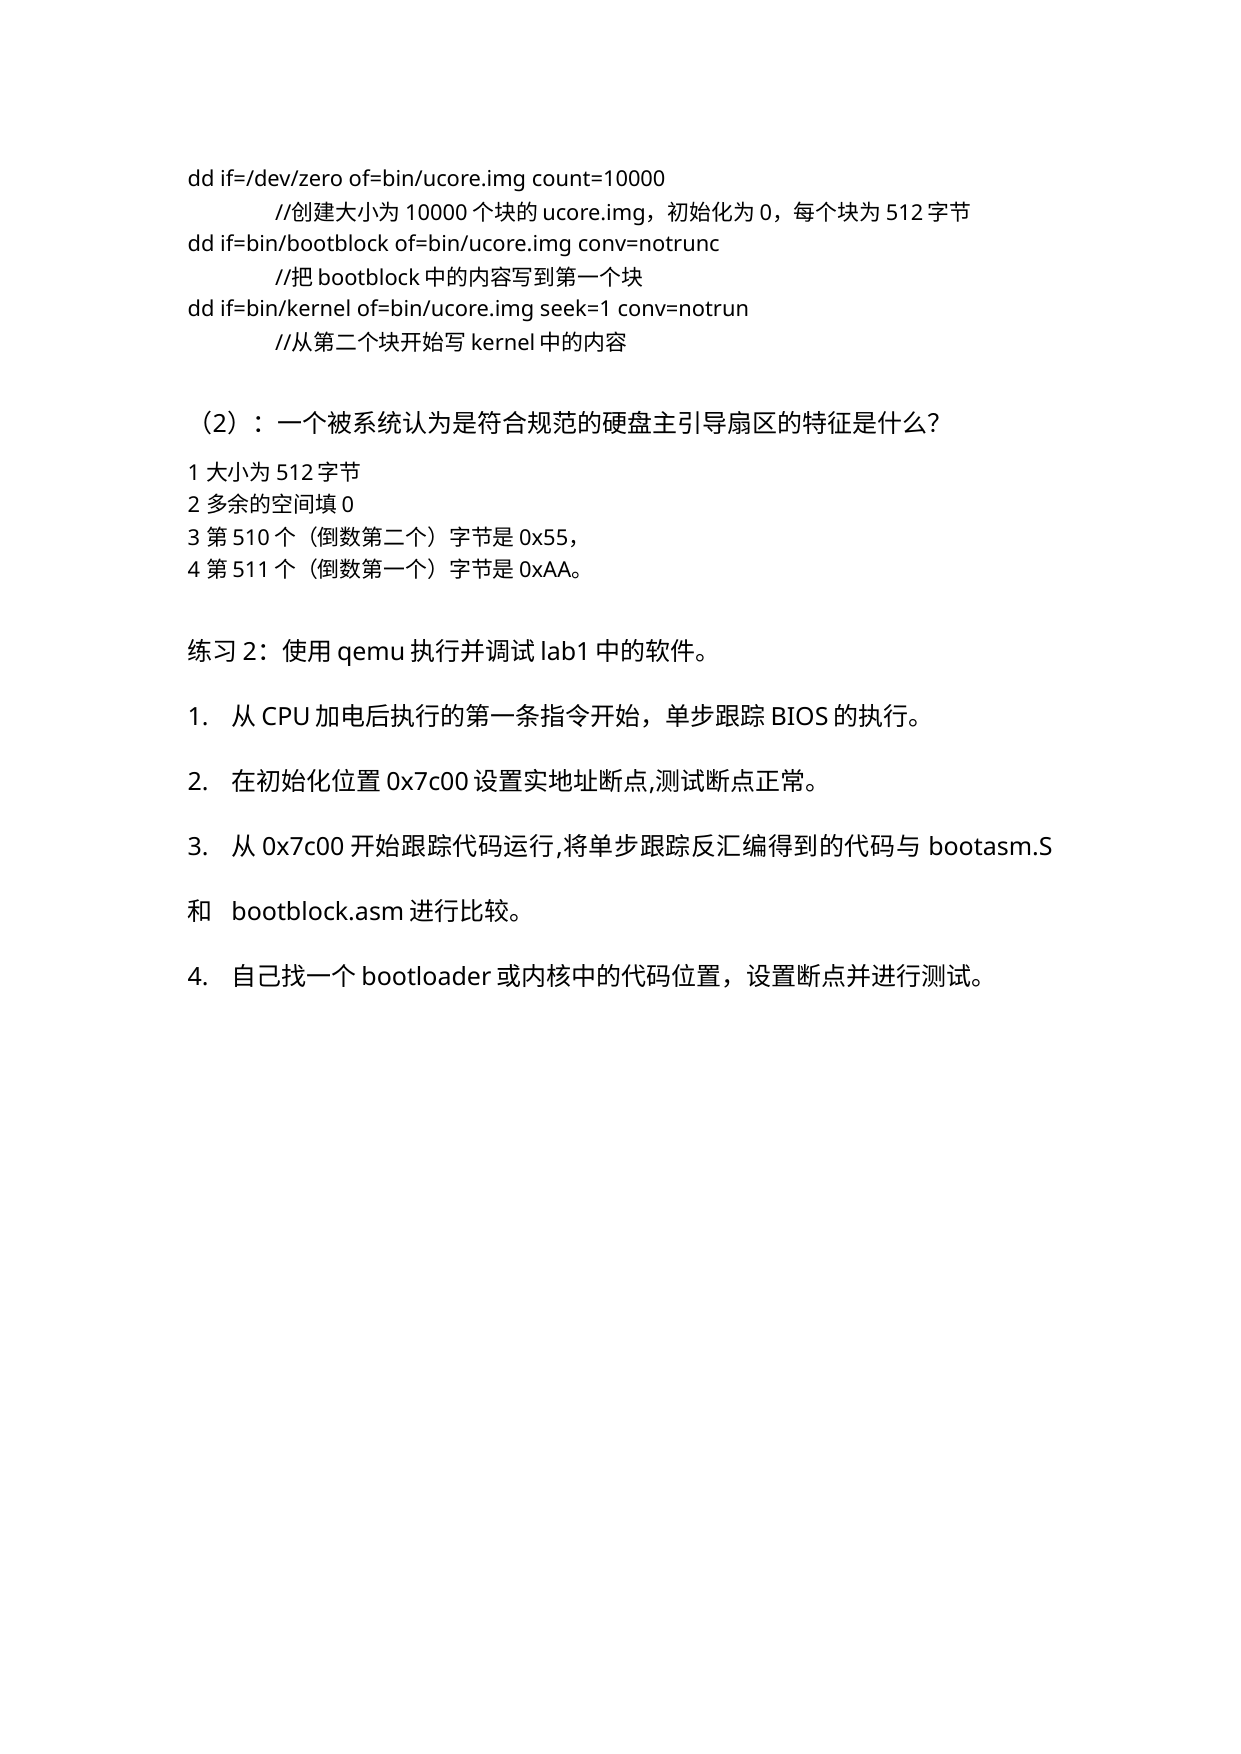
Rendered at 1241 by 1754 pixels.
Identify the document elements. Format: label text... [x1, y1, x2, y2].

text 4. 自己找一个bootloader或内核中的代码位置，设置断点并进行测试。 [187, 942, 1053, 1007]
text dd if=bin/bootblock of=bin/ucore.img conv=notrunc [187, 227, 1053, 259]
text （2）：一个被系统认为是符合规范的硬盘主引导扇区的特征是什么？ [187, 389, 1053, 454]
text 3 第510个（倒数第二个）字节是0x55， [187, 519, 1053, 552]
text 1. 从CPU加电后执行的第一条指令开始，单步跟踪BIOS的执行。 [187, 682, 1053, 747]
text 3. 从0x7c00开始跟踪代码运行,将单步跟踪反汇编得到的代码与bootasm.S和 bootblock.asm进行比较。 [187, 812, 1053, 942]
text dd if=/dev/zero of=bin/ucore.img count=10000 [187, 162, 1053, 194]
text //从第二个块开始写kernel中的内容 [187, 324, 1053, 357]
text dd if=bin/kernel of=bin/ucore.img seek=1 conv=notrun [187, 292, 1053, 324]
text 4 第511个（倒数第一个）字节是0xAA。 [187, 552, 1053, 584]
text 2. 在初始化位置0x7c00设置实地址断点,测试断点正常。 [187, 747, 1053, 812]
text 练习2：使用qemu执行并调试lab1中的软件。 [187, 617, 1053, 682]
text //创建大小为10000个块的ucore.img，初始化为0，每个块为512字节 [187, 194, 1053, 227]
text 2 多余的空间填0 [187, 487, 1053, 519]
text 1 大小为512字节 [187, 454, 1053, 487]
text //把bootblock中的内容写到第一个块 [187, 259, 1053, 292]
